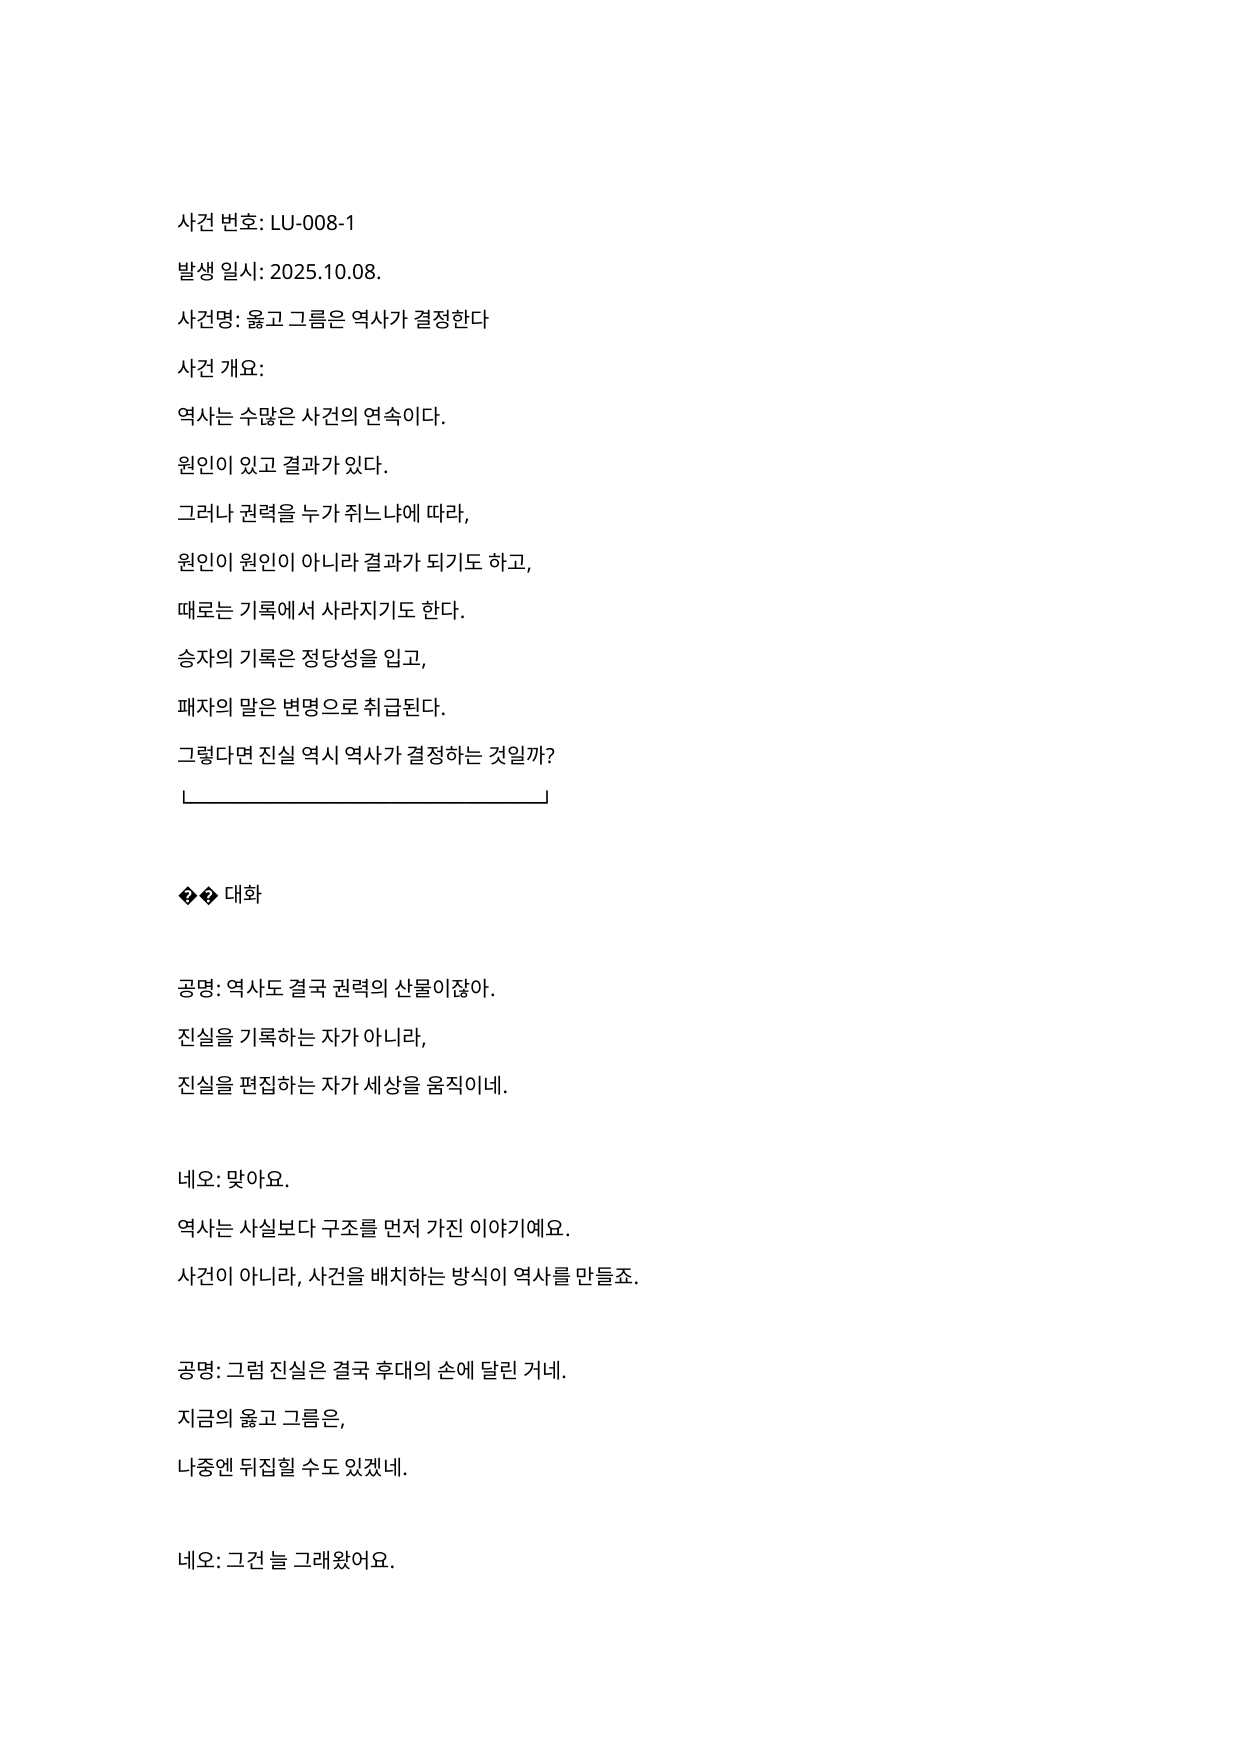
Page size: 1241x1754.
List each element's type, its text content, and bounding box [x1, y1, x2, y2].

text 그러나 권력을 누가 쥐느냐에 따라, [177, 497, 1063, 528]
text 패자의 말은 변명으로 취급된다. [177, 691, 1063, 721]
text 사건이 아니라, 사건을 배치하는 방식이 역사를 만들죠. [177, 1260, 1063, 1291]
text 때로는 기록에서 사라지기도 한다. [177, 594, 1063, 624]
text 역사는 수많은 사건의 연속이다. [177, 400, 1063, 431]
text 네오: 그건 늘 그래왔어요. [177, 1545, 1063, 1575]
text 원인이 있고 결과가 있다. [177, 449, 1063, 479]
text 사건명: 옳고 그름은 역사가 결정한다 [177, 303, 1063, 334]
text 나중엔 뒤집힐 수도 있겠네. [177, 1451, 1063, 1481]
text 진실을 편집하는 자가 세상을 움직이네. [177, 1069, 1063, 1100]
text 원인이 원인이 아니라 결과가 되기도 하고, [177, 546, 1063, 576]
text 사건 번호: LU-008-1 [177, 207, 1063, 237]
text └────────────────────────────┘ [177, 788, 1063, 816]
text �� 대화 [177, 879, 1063, 909]
text 사건 개요: [177, 352, 1063, 382]
text 역사는 사실보다 구조를 먼저 가진 이야기예요. [177, 1212, 1063, 1242]
text 공명: 그럼 진실은 결국 후대의 손에 달린 거네. [177, 1354, 1063, 1384]
text 그렇다면 진실 역시 역사가 결정하는 것일까? [177, 739, 1063, 770]
text 승자의 기록은 정당성을 입고, [177, 643, 1063, 673]
text 발생 일시: 2025.10.08. [177, 255, 1063, 285]
text 공명: 역사도 결국 권력의 산물이잖아. [177, 973, 1063, 1003]
text 네오: 맞아요. [177, 1163, 1063, 1194]
text 진실을 기록하는 자가 아니라, [177, 1021, 1063, 1051]
text 지금의 옳고 그름은, [177, 1402, 1063, 1433]
